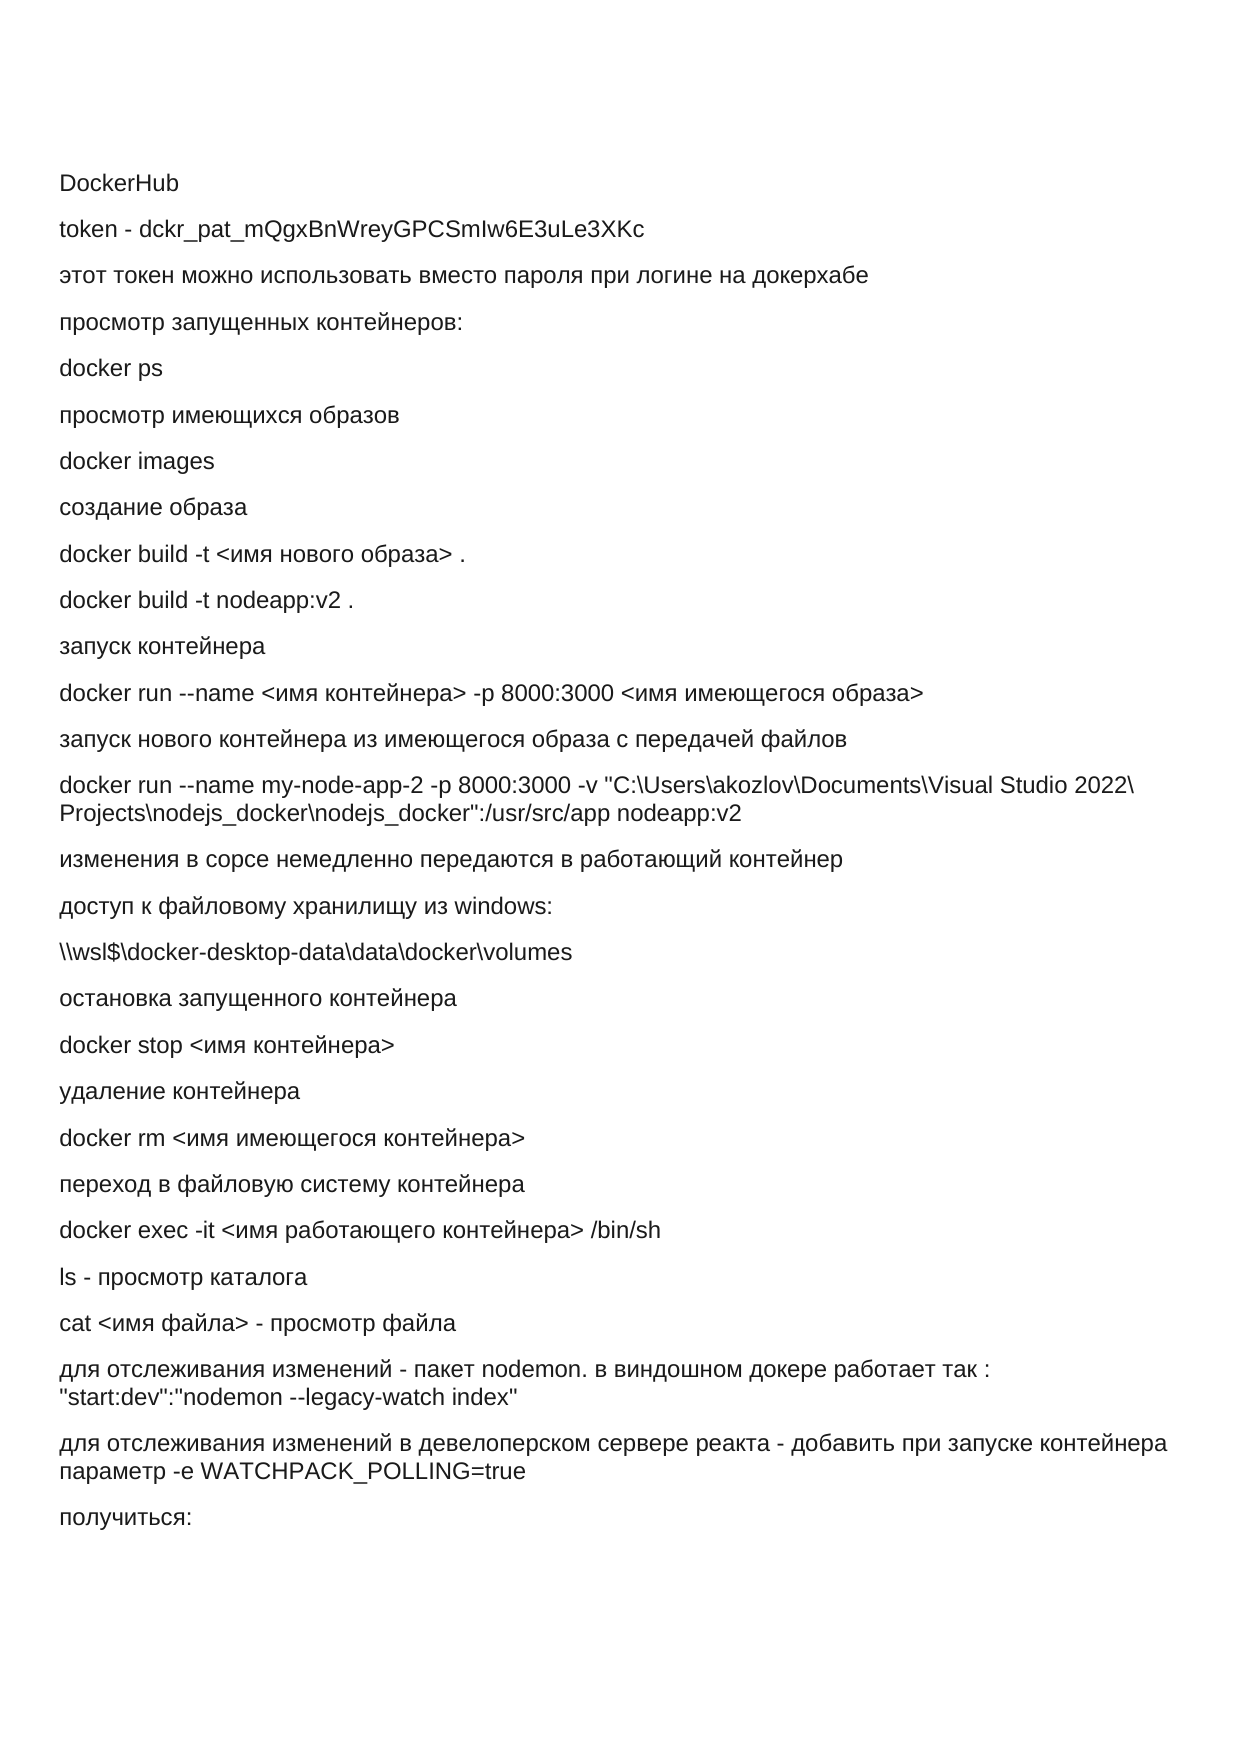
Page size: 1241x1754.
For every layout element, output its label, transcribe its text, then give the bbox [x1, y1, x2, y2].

text token - dckr_pat_mQgxBnWreyGPCSmIw6E3uLe3XKc [59, 215, 1181, 243]
text docker ps [59, 354, 1181, 382]
text остановка запущенного контейнера [59, 984, 1181, 1012]
text получиться: [59, 1503, 1181, 1531]
text docker build -t <имя нового образа> . [59, 539, 1181, 567]
text запуск контейнера [59, 632, 1181, 660]
text DockerHub [59, 169, 1181, 196]
text просмотр запущенных контейнеров: [59, 308, 1181, 335]
text создание образа [59, 493, 1181, 521]
text docker rm <имя имеющегося контейнера> [59, 1123, 1181, 1151]
text docker stop <имя контейнера> [59, 1031, 1181, 1058]
text доступ к файловому хранилищу из windows: [59, 892, 1181, 919]
text ls - просмотр каталога [59, 1262, 1181, 1290]
text docker images [59, 447, 1181, 474]
text docker run --name my-node-app-2 -p 8000:3000 -v "C:\Users\akozlov\Documents\Visual Studio 2022\Projects\nodejs_docker\nodejs_docker":/usr/src/app nodeapp:v2 [59, 771, 1181, 827]
text изменения в сорсе немедленно передаются в работающий контейнер [59, 845, 1181, 873]
text cat <имя файла> - просмотр файла [59, 1309, 1181, 1336]
text просмотр имеющихся образов [59, 401, 1181, 428]
text запуск нового контейнера из имеющегося образа с передачей файлов [59, 725, 1181, 753]
text для отслеживания изменений - пакет nodemon. в виндошном докере работает так : "start:dev":"nodemon --legacy-watch index" [59, 1355, 1181, 1410]
text docker exec -it <имя работающего контейнера> /bin/sh [59, 1216, 1181, 1244]
text этот токен можно использовать вместо пароля при логине на докерхабе [59, 261, 1181, 289]
text для отслеживания изменений в девелоперском сервере реакта - добавить при запуске контейнера параметр -e WATCHPACK_POLLING=true [59, 1429, 1181, 1484]
text docker run --name <имя контейнера> -p 8000:3000 <имя имеющегося образа> [59, 679, 1181, 706]
text переход в файловую систему контейнера [59, 1170, 1181, 1197]
text удаление контейнера [59, 1077, 1181, 1105]
text \\wsl$\docker-desktop-data\data\docker\volumes [59, 938, 1181, 966]
text docker build -t nodeapp:v2 . [59, 586, 1181, 613]
